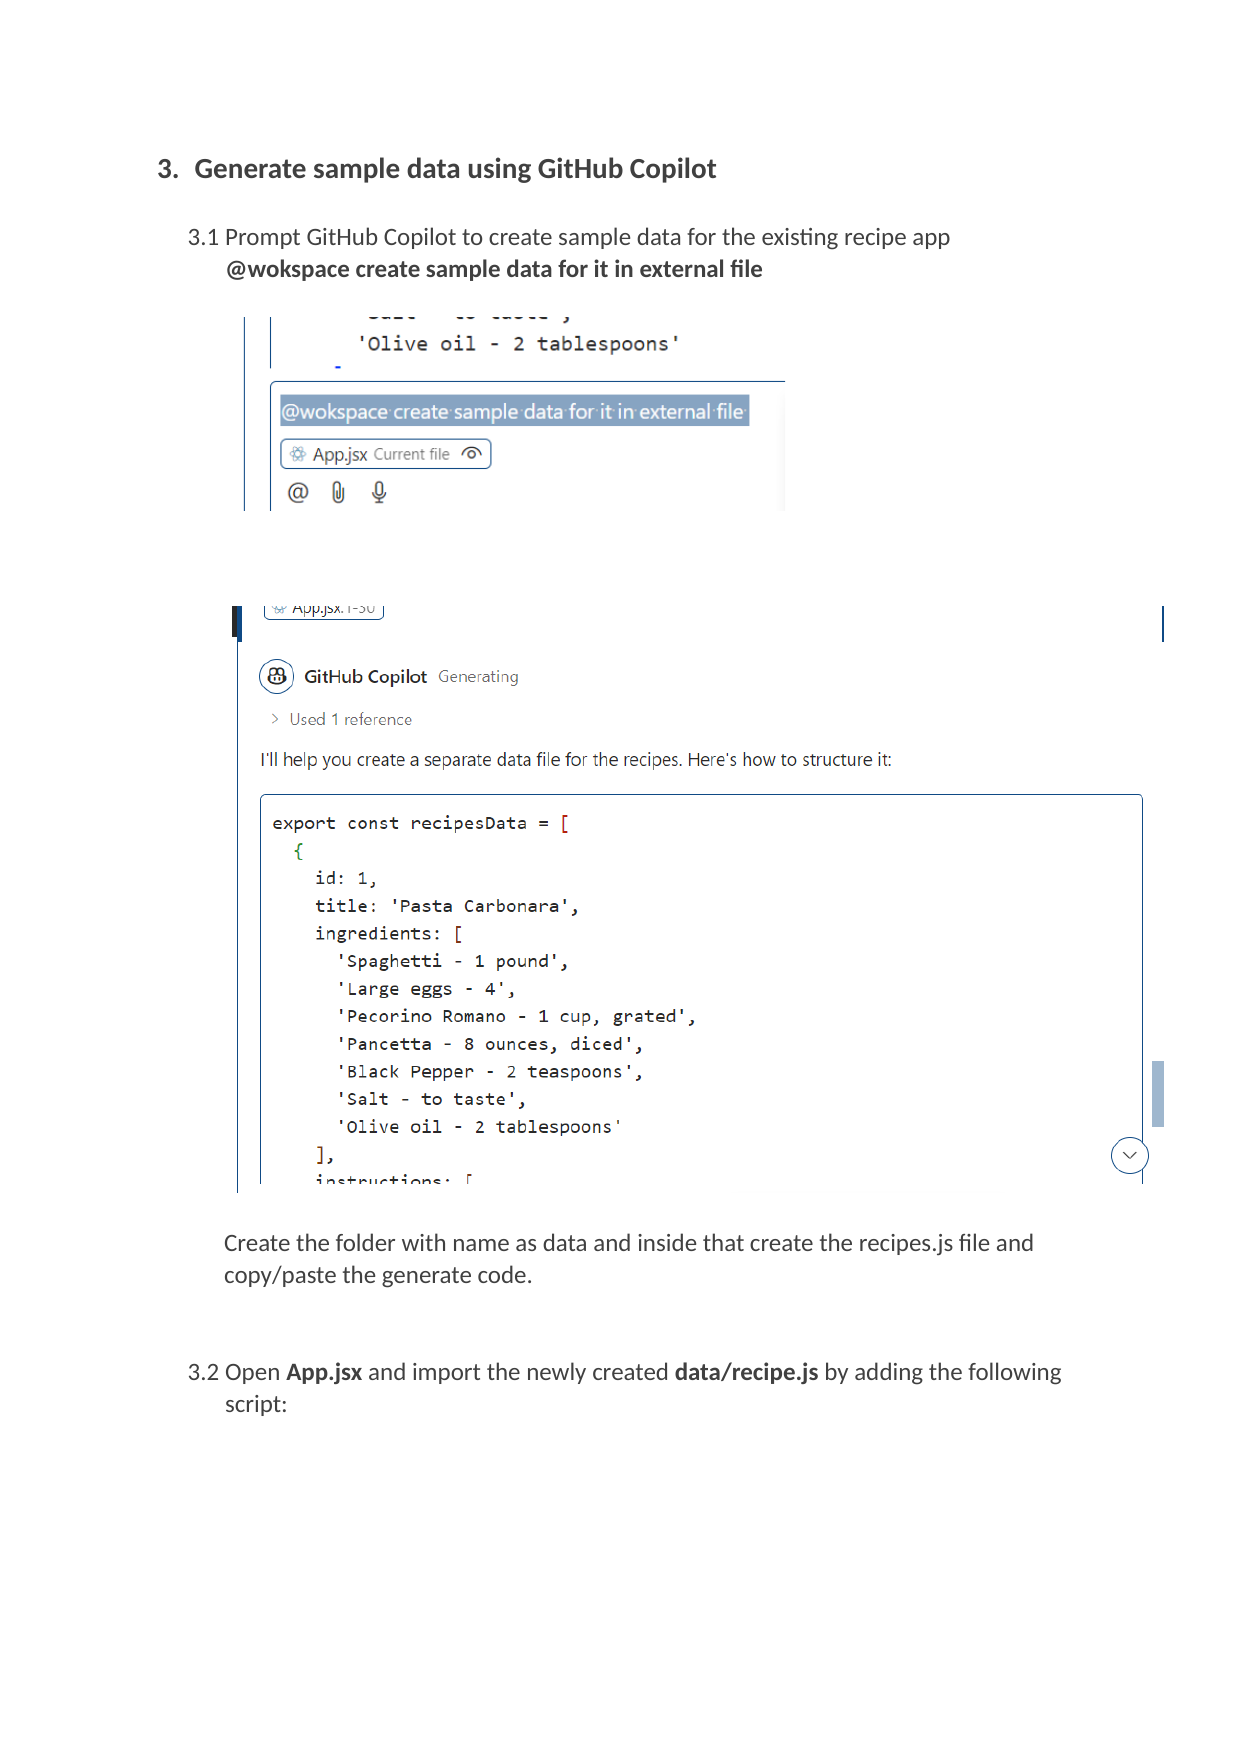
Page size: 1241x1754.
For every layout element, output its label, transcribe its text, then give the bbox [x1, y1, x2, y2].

picture [223, 606, 1164, 1193]
list Open App.jsx and import the newly created data/recipe.js by adding the following script: [187, 1356, 1090, 1419]
picture [223, 317, 786, 511]
list @wokspace create sample data for it in external file [225, 253, 1090, 283]
list Generate sample data using GitHub Copilot [157, 150, 1090, 186]
text Create the folder with name as data and inside that create the recipes.js file and copy/paste the generate code. [224, 1227, 1090, 1289]
list Prompt GitHub Copilot to create sample data for the existing recipe app [187, 221, 1090, 251]
